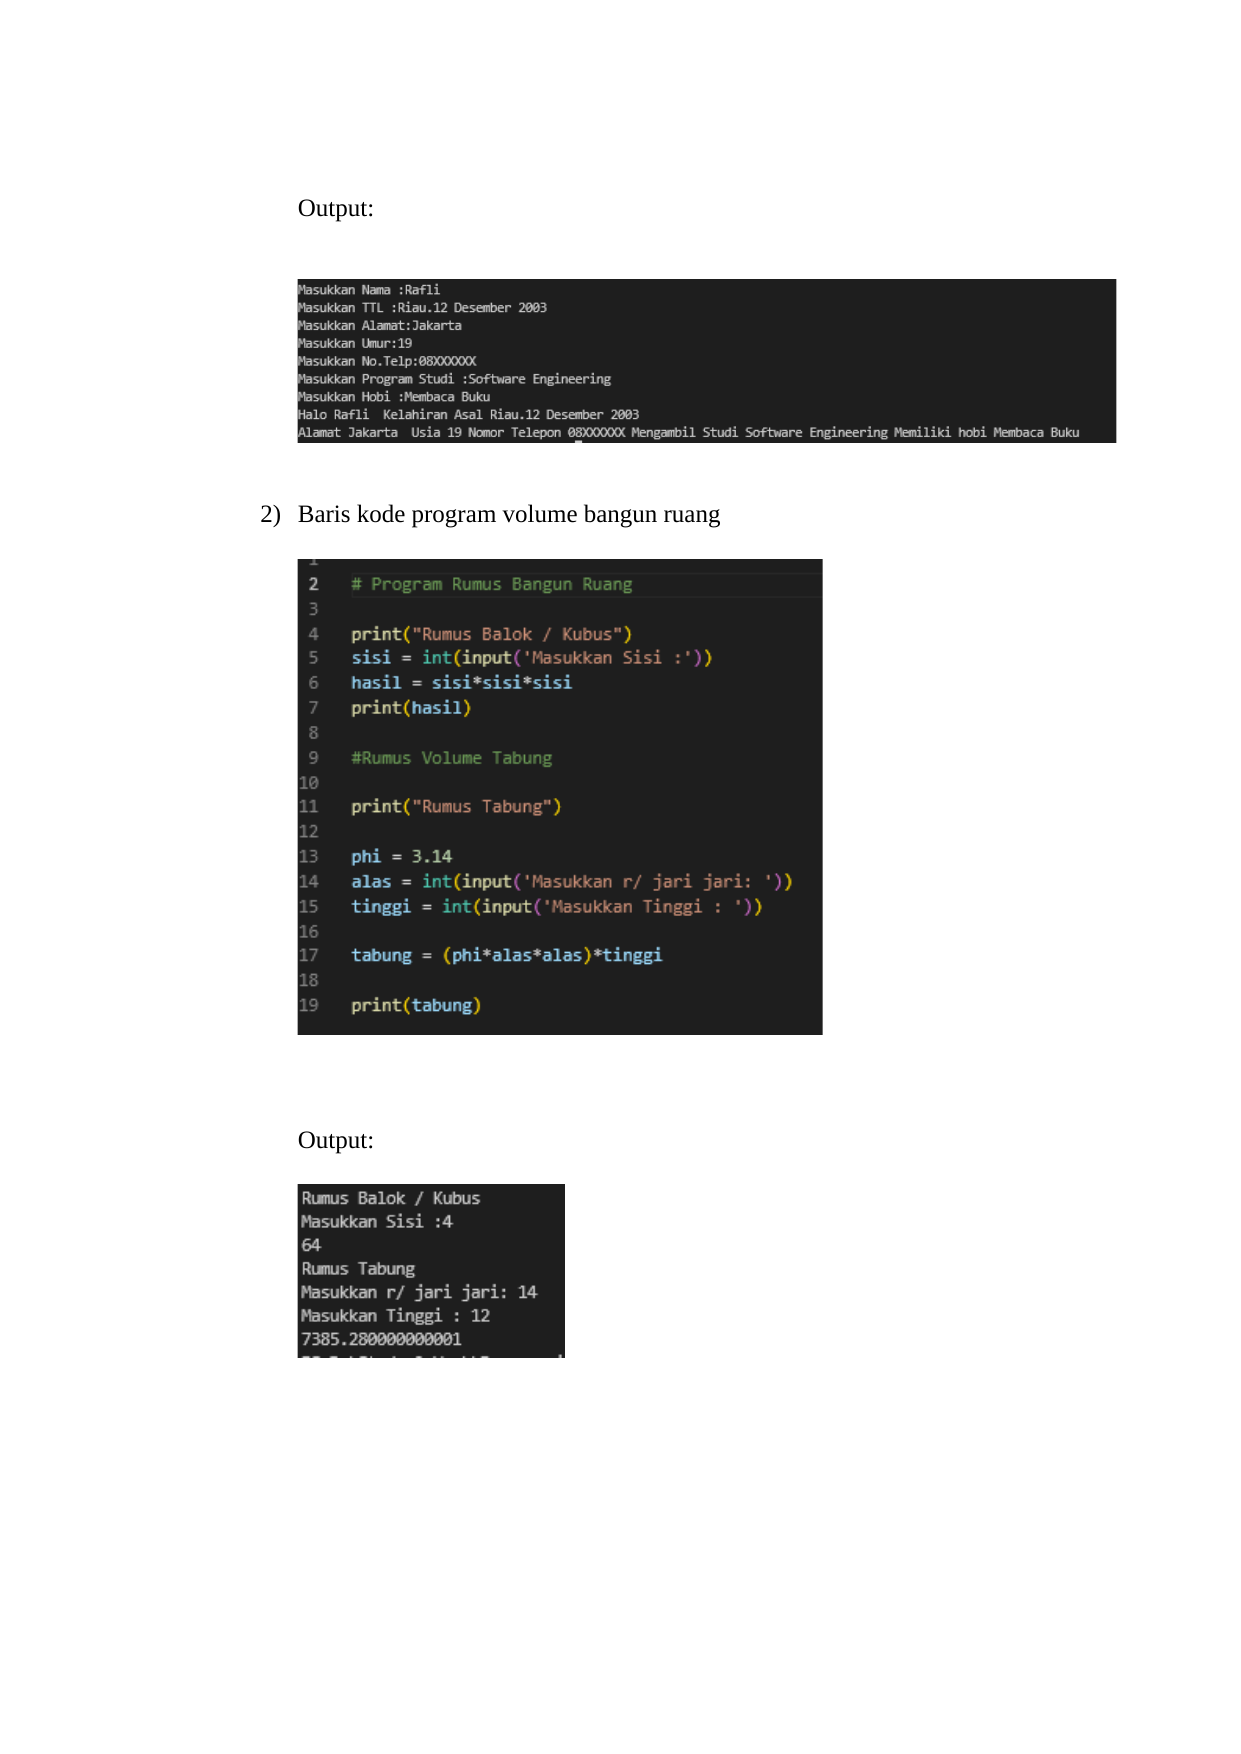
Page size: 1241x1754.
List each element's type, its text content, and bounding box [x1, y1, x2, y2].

picture [297, 279, 1117, 443]
list Output: [298, 193, 1090, 222]
list Baris kode program volume bangun ruang [260, 499, 1090, 528]
text Output: [298, 1125, 1090, 1153]
picture [297, 1184, 565, 1358]
picture [297, 559, 823, 1035]
